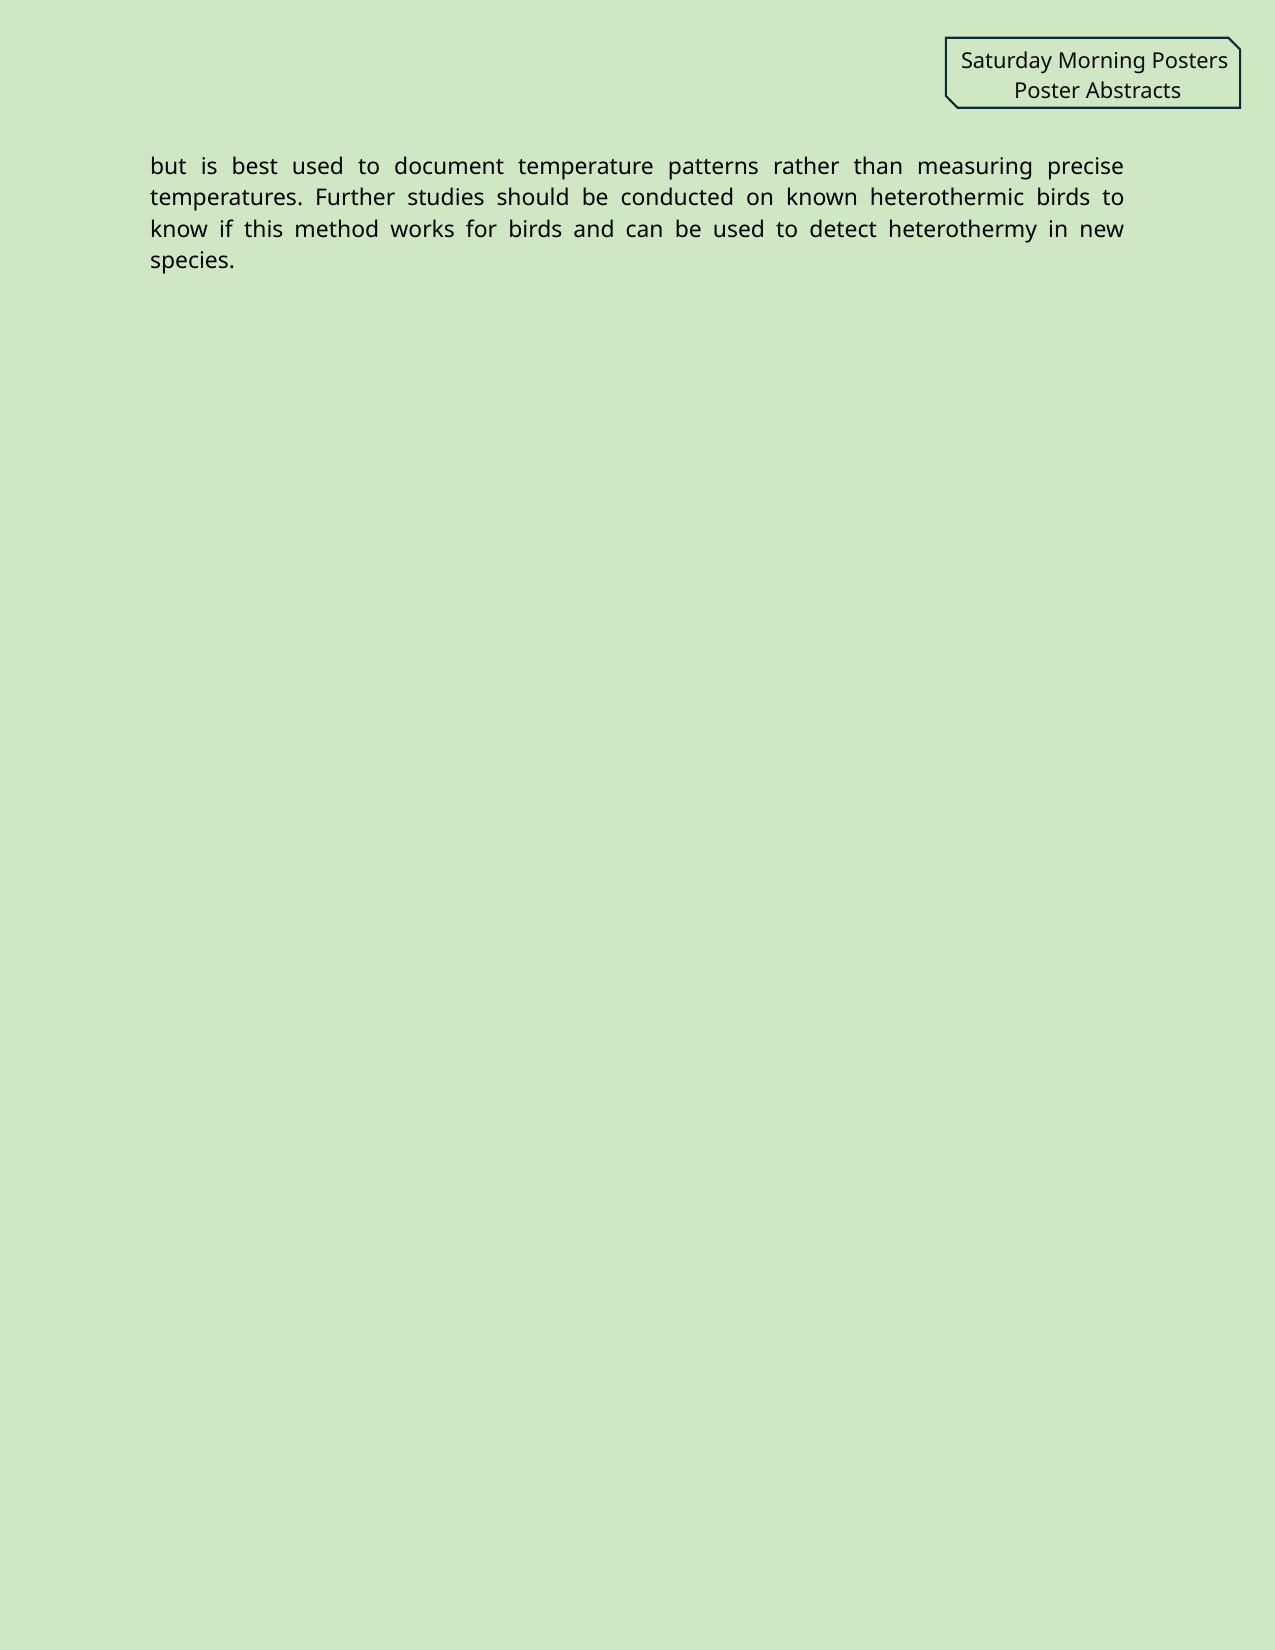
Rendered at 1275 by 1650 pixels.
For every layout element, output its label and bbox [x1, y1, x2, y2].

text [150, 150, 1125, 275]
